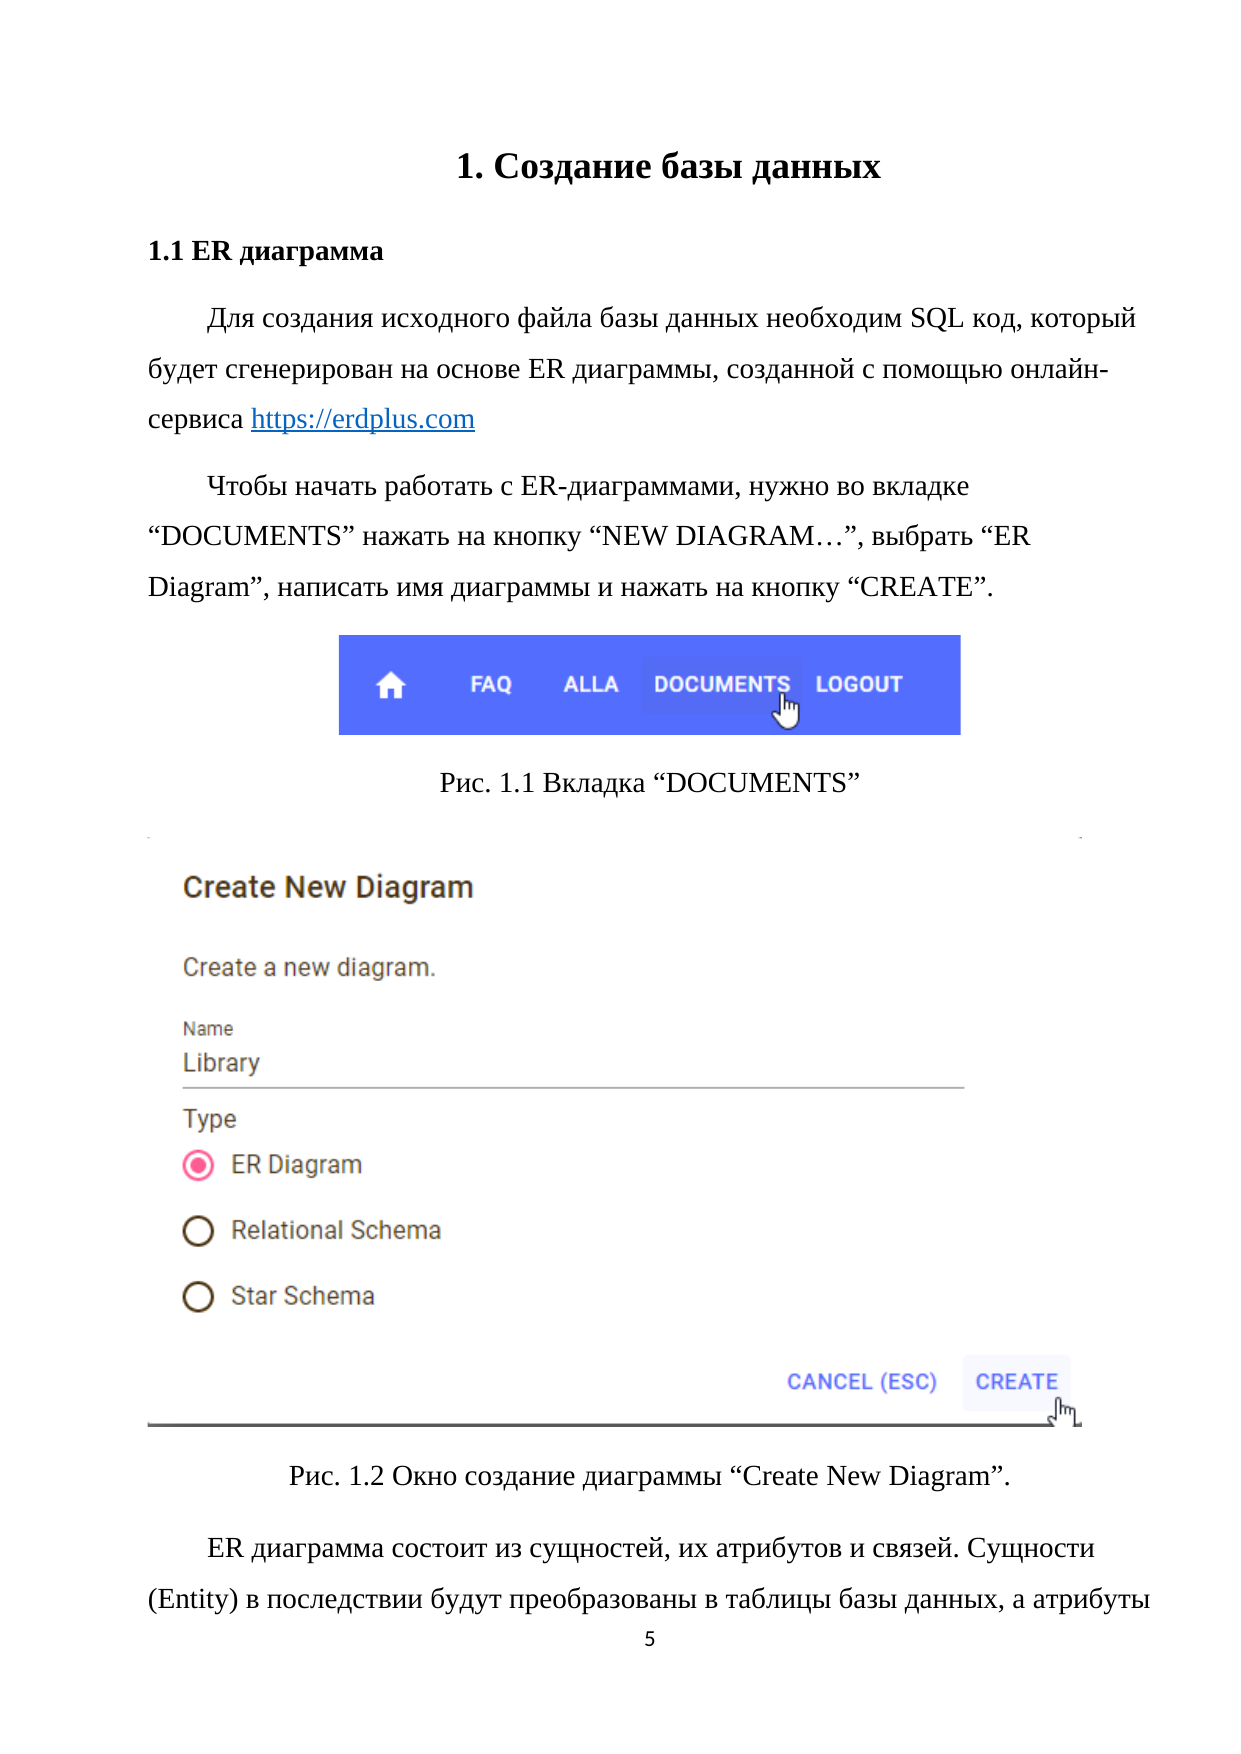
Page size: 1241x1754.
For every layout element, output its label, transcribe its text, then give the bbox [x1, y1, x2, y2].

text Рис. 1.1 Вкладка “DOCUMENTS” [148, 765, 1152, 798]
text Для создания исходного файла базы данных необходим SQL код, который будет сгенерирован на основе ER диаграммы, созданной с помощью онлайн-сервиса https://erdplus.com [148, 301, 1152, 435]
text Чтобы начать работать с ER-диаграммами, нужно во вкладке “DOCUMENTS” нажать на кнопку “NEW DIAGRAM…”, выбрать “ER Diagram”, написать имя диаграммы и нажать на кнопку “CREATE”. [148, 468, 1152, 602]
subtitle Создание базы данных [185, 143, 1152, 186]
picture [338, 635, 961, 735]
picture [147, 837, 1082, 1427]
text Рис. 1.2 Окно создание диаграммы “Create New Diagram”. [148, 1458, 1152, 1491]
subtitle 1.1 ER диаграмма [148, 233, 1152, 267]
